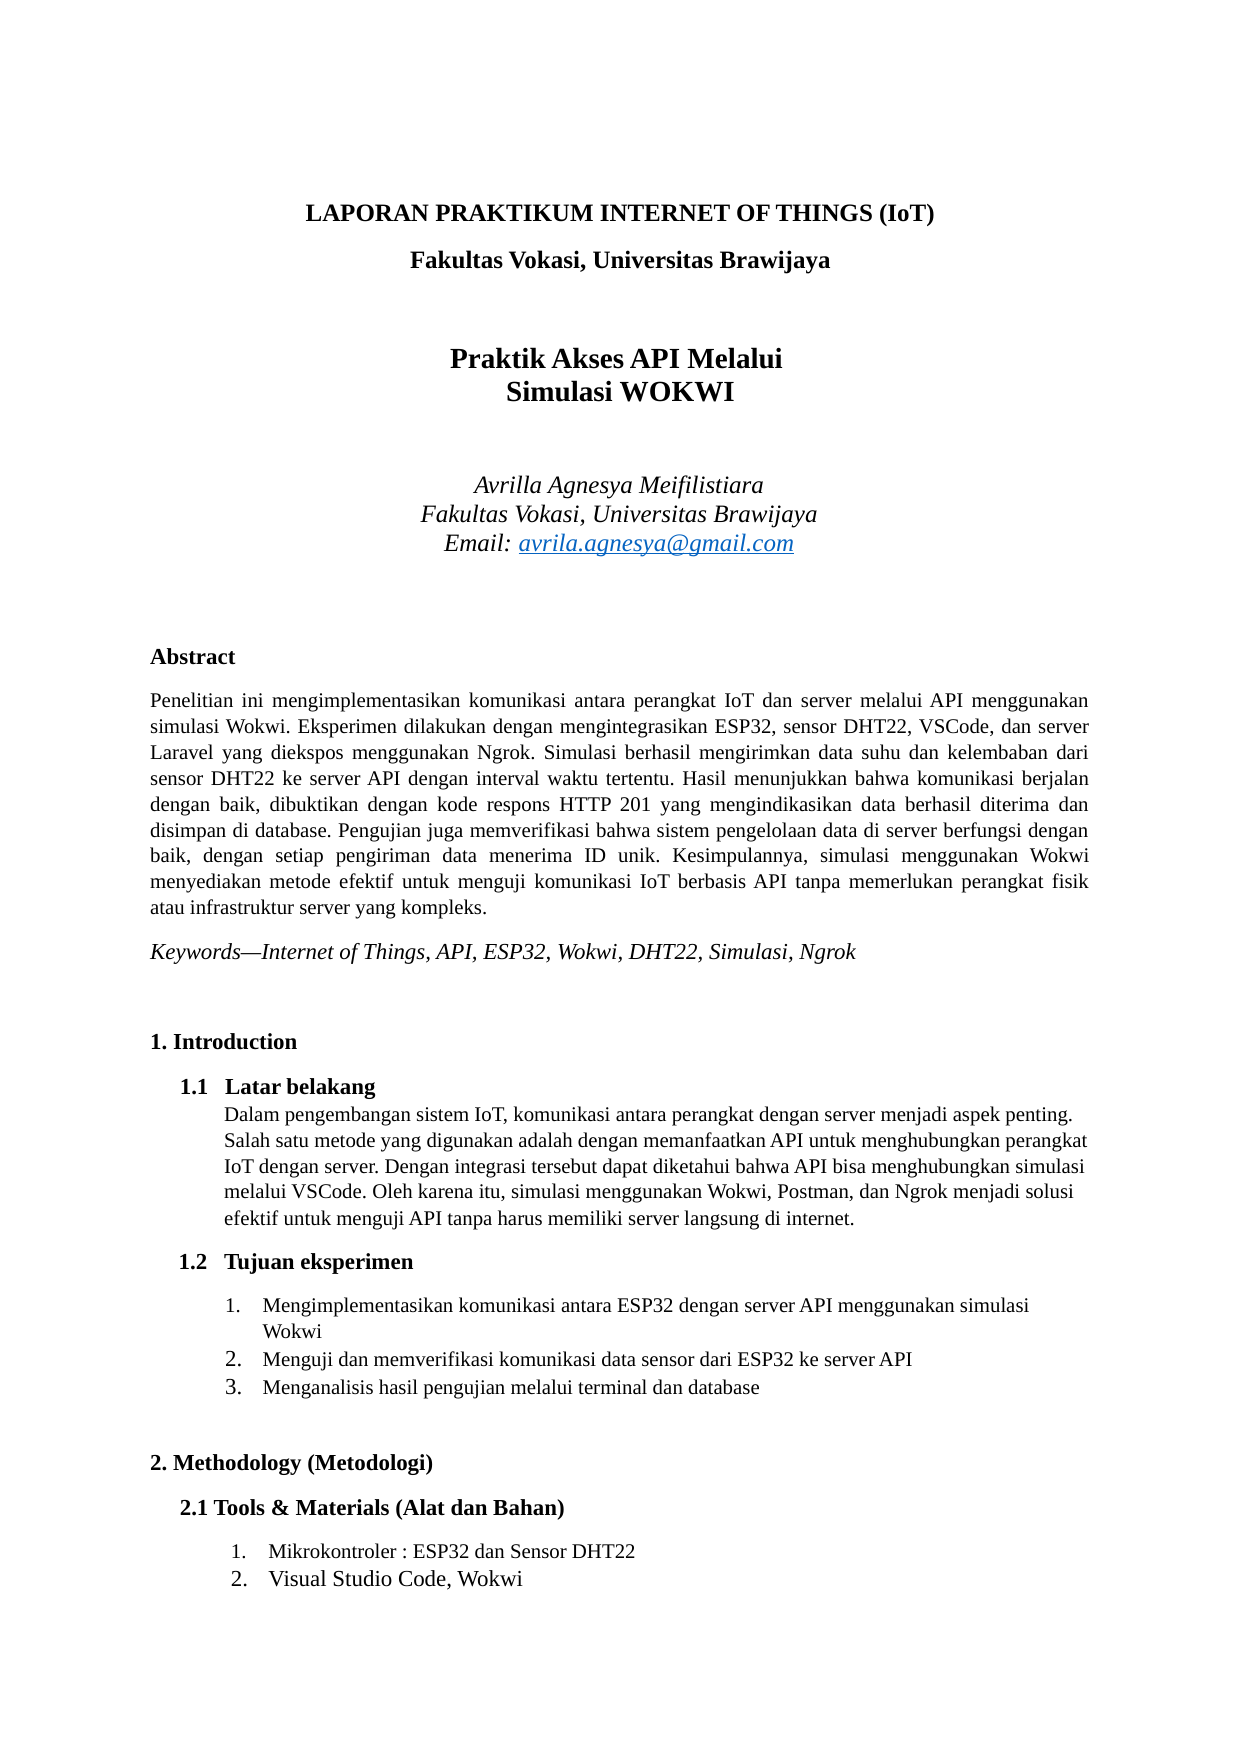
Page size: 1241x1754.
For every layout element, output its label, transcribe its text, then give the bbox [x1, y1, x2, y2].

list Latar belakang [179, 1073, 1090, 1099]
text Fakultas Vokasi, Universitas Brawijaya [150, 245, 1090, 274]
text Abstract [150, 643, 1090, 669]
text Praktik Akses API Melalui Simulasi WOKWI [150, 341, 1090, 408]
text Email: avrila.agnesya@gmail.com [150, 528, 1090, 556]
list Mikrokontroler : ESP32 dan Sensor DHT22 [231, 1539, 1090, 1563]
text Avrilla Agnesya Meifilistiara [150, 441, 1090, 499]
list Menganalisis hasil pengujian melalui terminal dan database [225, 1373, 1090, 1430]
text LAPORAN PRAKTIKUM INTERNET OF THINGS (IoT) [150, 198, 1090, 226]
list Menguji dan memverifikasi komunikasi data sensor dari ESP32 ke server API [225, 1345, 1090, 1371]
list Dalam pengembangan sistem IoT, komunikasi antara perangkat dengan server menjadi aspek penting. Salah satu metode yang digunakan adalah dengan memanfaatkan API untuk menghubungkan perangkat IoT dengan server. Dengan integrasi tersebut dapat diketahui bahwa API bisa menghubungkan simulasi melalui VSCode. Oleh karena itu, simulasi menggunakan Wokwi, Postman, dan Ngrok menjadi solusi efektif untuk menguji API tanpa harus memiliki server langsung di internet. [224, 1102, 1090, 1229]
list Visual Studio Code, Wokwi [231, 1565, 1090, 1591]
text Penelitian ini mengimplementasikan komunikasi antara perangkat IoT dan server melalui API menggunakan simulasi Wokwi. Eksperimen dilakukan dengan mengintegrasikan ESP32, sensor DHT22, VSCode, dan server Laravel yang diekspos menggunakan Ngrok. Simulasi berhasil mengirimkan data suhu dan kelembaban dari sensor DHT22 ke server API dengan interval waktu tertentu. Hasil menunjukkan bahwa komunikasi berjalan dengan baik, dibuktikan dengan kode respons HTTP 201 yang mengindikasikan data berhasil diterima dan disimpan di database. Pengujian juga memverifikasi bahwa sistem pengelolaan data di server berfungsi dengan baik, dengan setiap pengiriman data menerima ID unik. Kesimpulannya, simulasi menggunakan Wokwi menyediakan metode efektif untuk menguji komunikasi IoT berbasis API tanpa memerlukan perangkat fisik atau infrastruktur server yang kompleks. [150, 688, 1090, 919]
text 1.2 Tujuan eksperimen [150, 1248, 1090, 1274]
text 2. Methodology (Metodologi) [150, 1449, 1090, 1475]
text 2.1 Tools & Materials (Alat dan Bahan) [150, 1494, 1090, 1520]
text Fakultas Vokasi, Universitas Brawijaya [150, 499, 1090, 528]
text Keywords—Internet of Things, API, ESP32, Wokwi, DHT22, Simulasi, Ngrok [150, 938, 1090, 964]
text 1. Introduction [150, 1028, 1090, 1054]
list Mengimplementasikan komunikasi antara ESP32 dengan server API menggunakan simulasi Wokwi [225, 1293, 1090, 1343]
